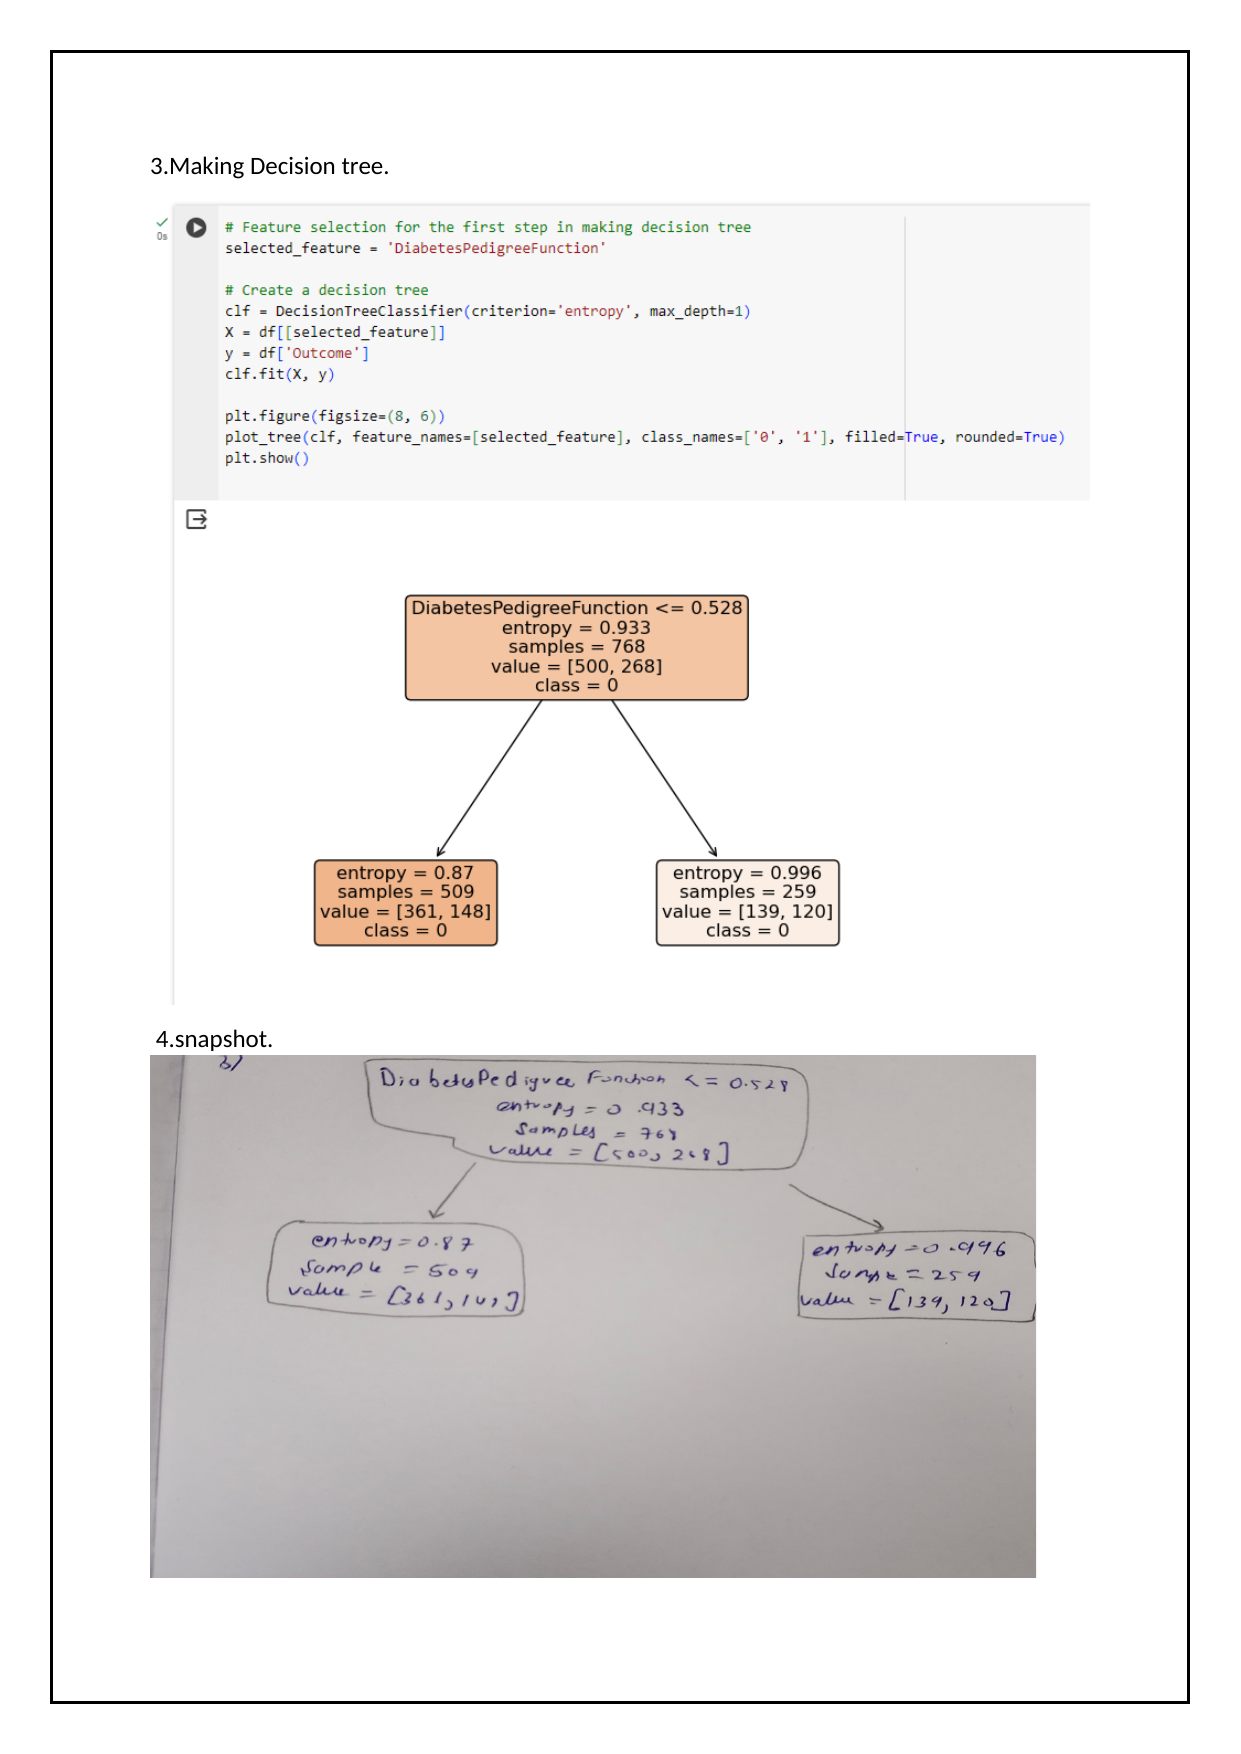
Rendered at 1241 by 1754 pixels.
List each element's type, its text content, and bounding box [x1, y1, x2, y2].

text 3.Making Decision tree. [150, 150, 1090, 181]
picture [150, 1055, 1037, 1578]
picture [150, 199, 1091, 1005]
